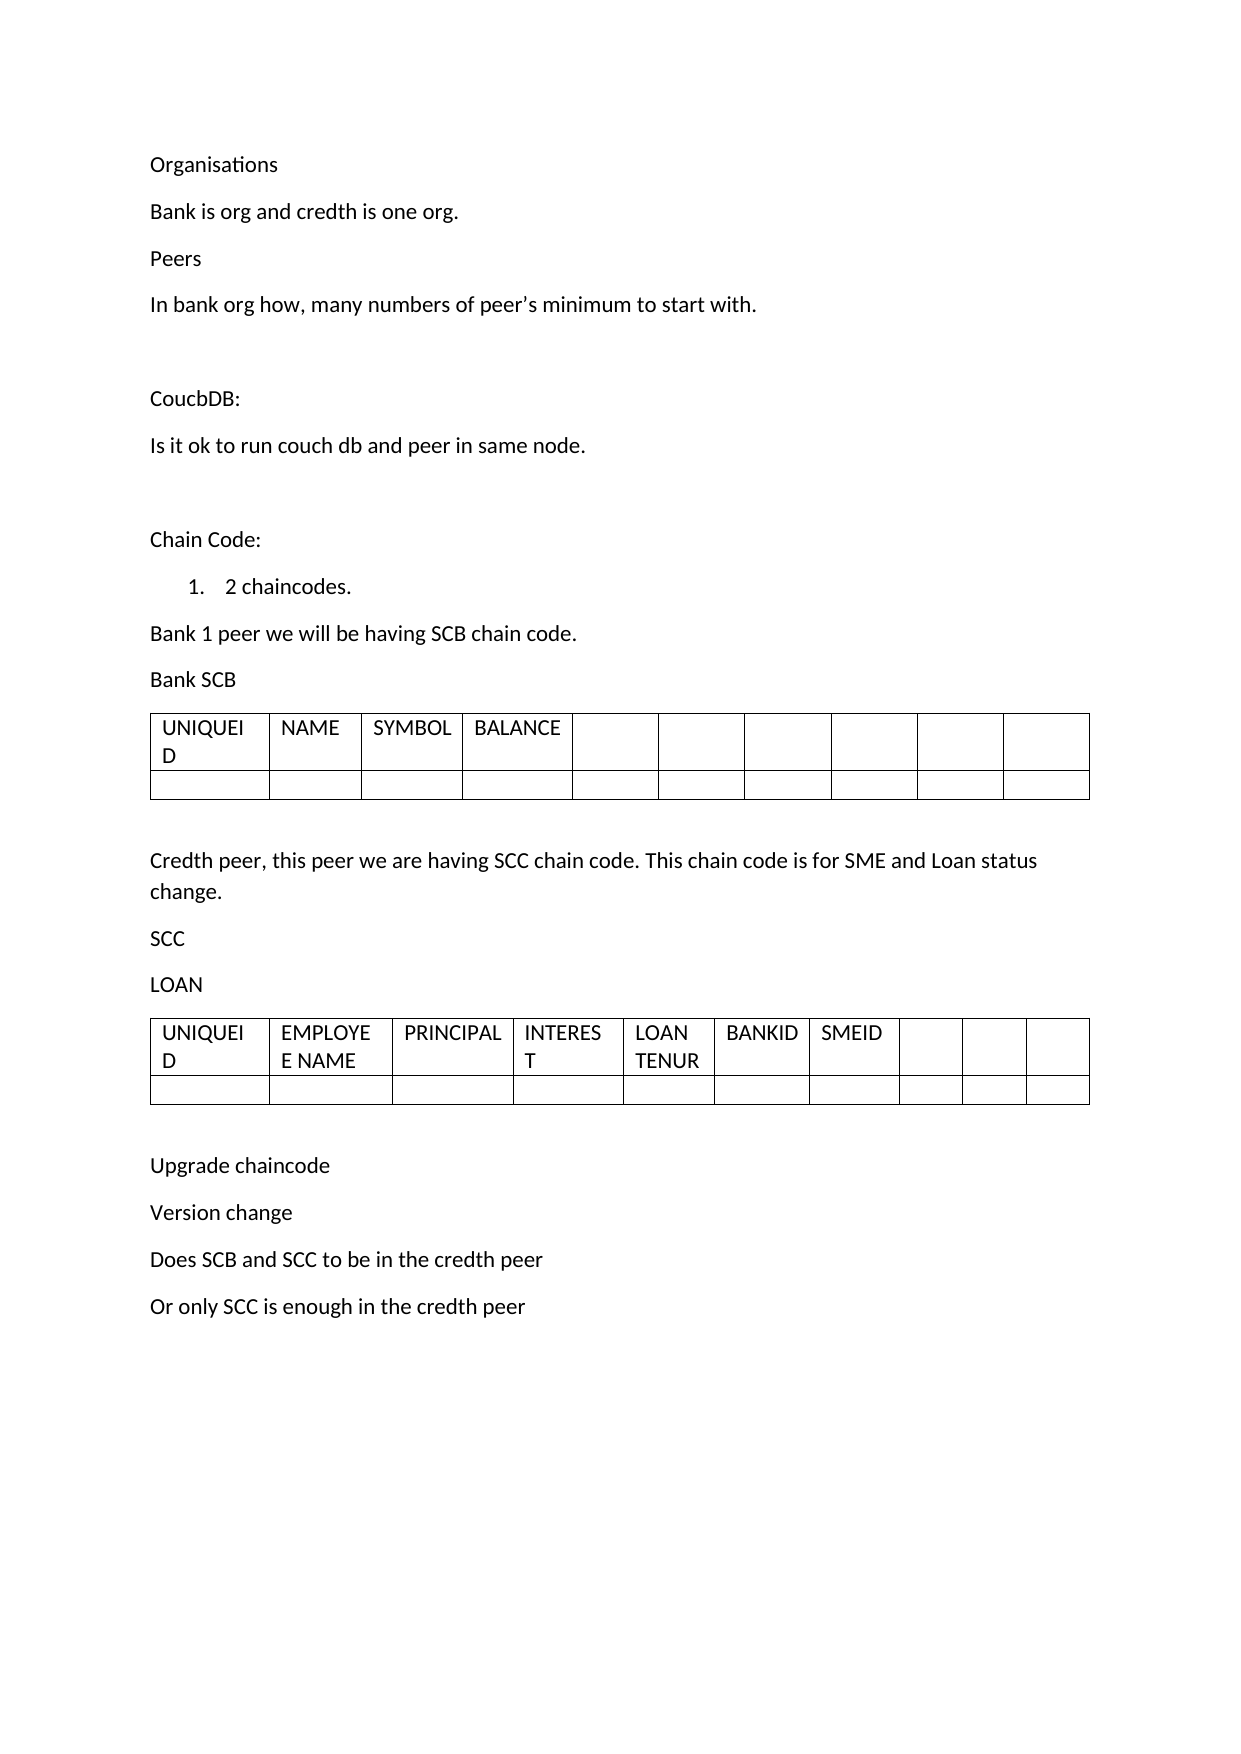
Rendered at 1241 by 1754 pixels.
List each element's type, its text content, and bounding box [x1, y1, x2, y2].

table_header [1027, 1019, 1089, 1074]
table_header BANKID [715, 1019, 809, 1074]
text SCC [150, 924, 1090, 952]
table_cell [573, 771, 658, 799]
table_cell [463, 771, 572, 799]
table_cell [270, 1076, 392, 1103]
table_header [1004, 714, 1089, 769]
table_header PRINCIPAL [393, 1019, 513, 1074]
text Upgrade chaincode [150, 1151, 1090, 1179]
table_header NAME [270, 714, 361, 769]
text Credth peer, this peer we are having SCC chain code. This chain code is for SME and Loan status change. [150, 847, 1090, 905]
table_cell [918, 771, 1003, 799]
table_cell [810, 1076, 899, 1103]
table_cell [900, 1076, 962, 1103]
table_cell [832, 771, 917, 799]
text LOAN [150, 971, 1090, 998]
text Version change [150, 1198, 1090, 1226]
table_cell [624, 1076, 714, 1103]
table_cell [659, 771, 744, 799]
table_header [918, 714, 1003, 769]
table_cell [745, 771, 831, 799]
table_cell [1027, 1076, 1089, 1103]
table_cell [270, 771, 361, 799]
text Is it ok to run couch db and peer in same node. [150, 431, 1090, 459]
table_cell [514, 1076, 623, 1103]
text Bank SCB [150, 666, 1090, 694]
table_cell [151, 771, 269, 799]
table_header [963, 1019, 1026, 1074]
text Chain Code: [150, 525, 1090, 553]
table_header BALANCE [463, 714, 572, 769]
table_header [832, 714, 917, 769]
table_cell [1004, 771, 1089, 799]
table_cell [151, 1076, 269, 1103]
table_header UNIQUEID [151, 714, 269, 769]
table_header LOAN TENUR [624, 1019, 714, 1074]
table_header UNIQUEID [151, 1019, 269, 1074]
table_header [745, 714, 831, 769]
text Organisations [150, 150, 1090, 178]
table_cell [393, 1076, 513, 1103]
text In bank org how, many numbers of peer’s minimum to start with. [150, 291, 1090, 319]
table_cell [963, 1076, 1026, 1103]
table_header [573, 714, 658, 769]
text Peers [150, 244, 1090, 272]
table_header [659, 714, 744, 769]
table_header INTEREST [514, 1019, 623, 1074]
table_header SYMBOL [362, 714, 462, 769]
text Bank is org and credth is one org. [150, 197, 1090, 225]
table_header [900, 1019, 962, 1074]
table_cell [715, 1076, 809, 1103]
list 2 chaincodes. [187, 572, 1090, 600]
table_cell [362, 771, 462, 799]
table_header SMEID [810, 1019, 899, 1074]
text Does SCB and SCC to be in the credth peer [150, 1245, 1090, 1273]
table_header EMPLOYEE NAME [270, 1019, 392, 1074]
text CoucbDB: [150, 384, 1090, 412]
text Bank 1 peer we will be having SCB chain code. [150, 619, 1090, 647]
text Or only SCC is enough in the credth peer [150, 1292, 1090, 1320]
